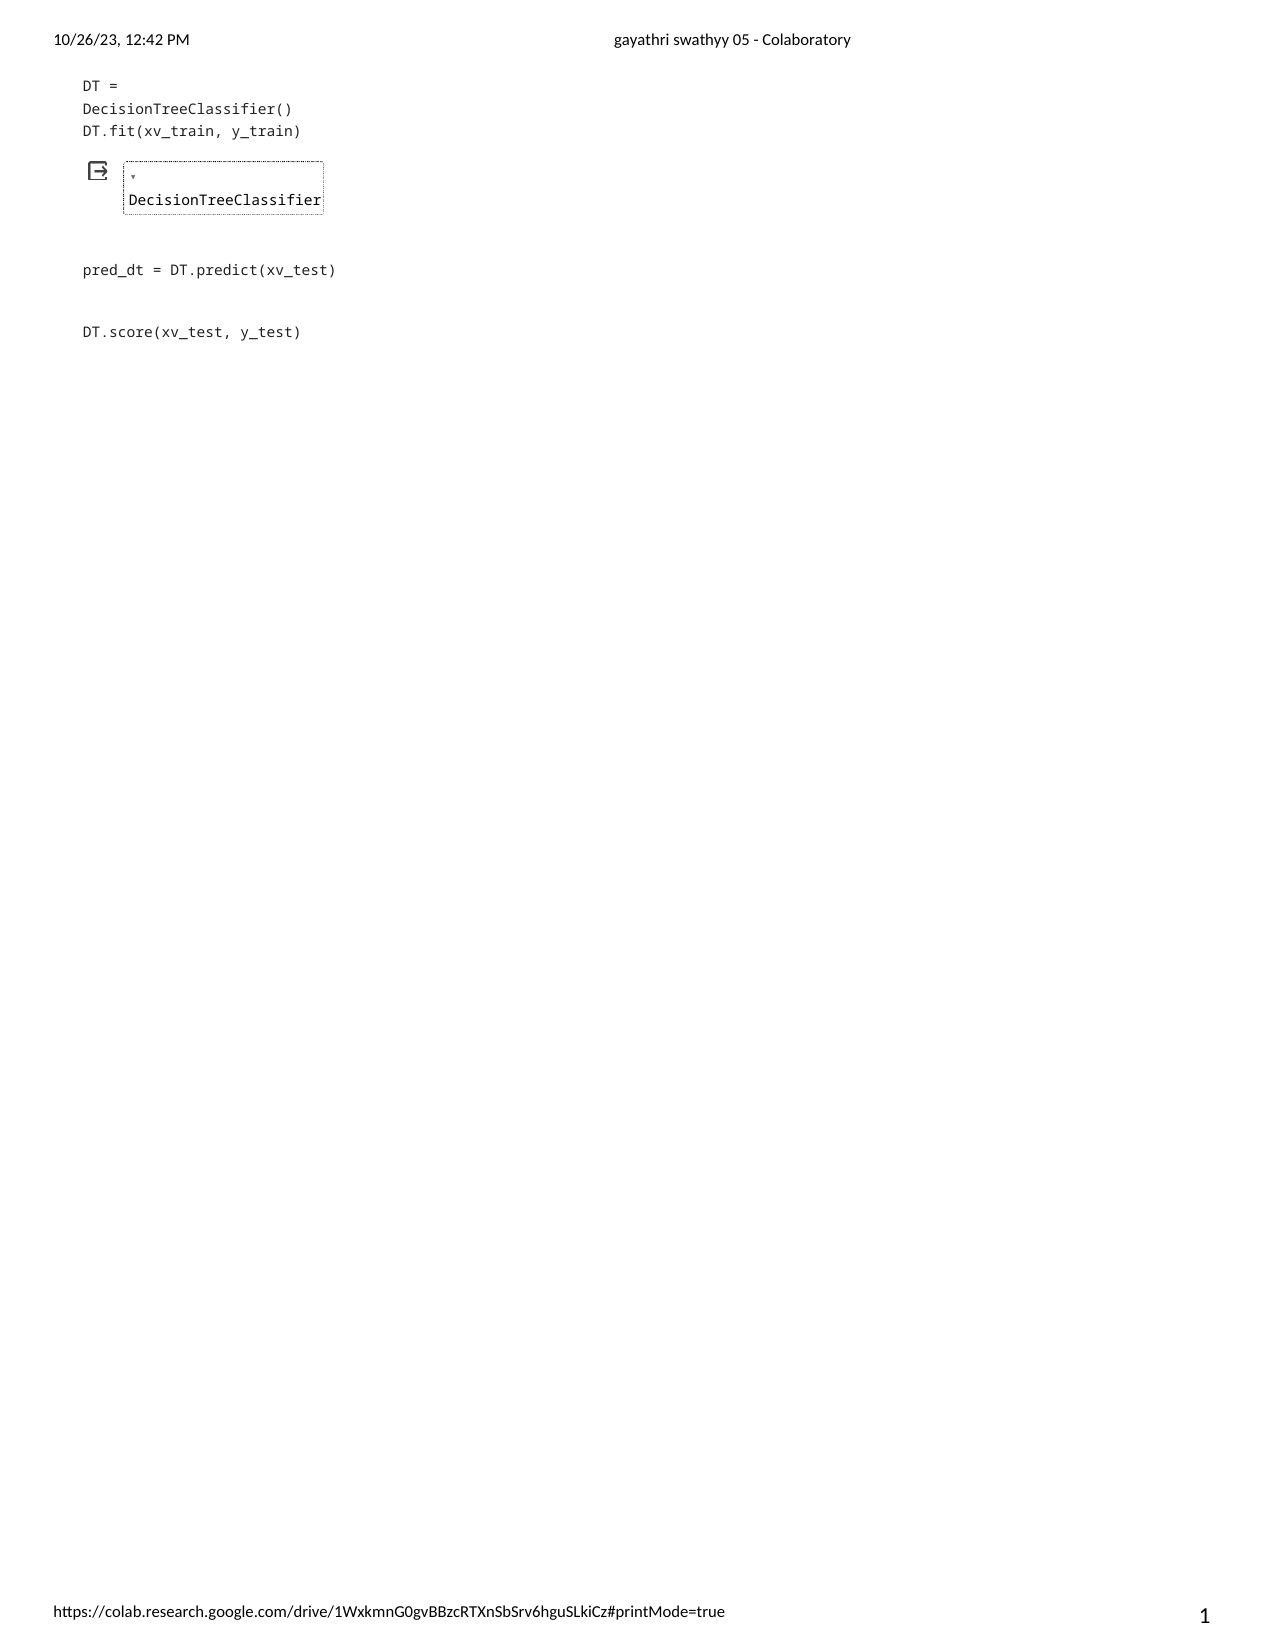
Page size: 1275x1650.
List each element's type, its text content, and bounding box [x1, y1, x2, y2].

text DT = DecisionTreeClassifier() DT.fit(xv_train, y_train) [83, 76, 317, 141]
picture [123, 161, 324, 215]
text DT.score(xv_test, y_test) [83, 322, 1225, 342]
text pred_dt = DT.predict(xv_test) [83, 260, 1225, 280]
picture [88, 161, 108, 180]
